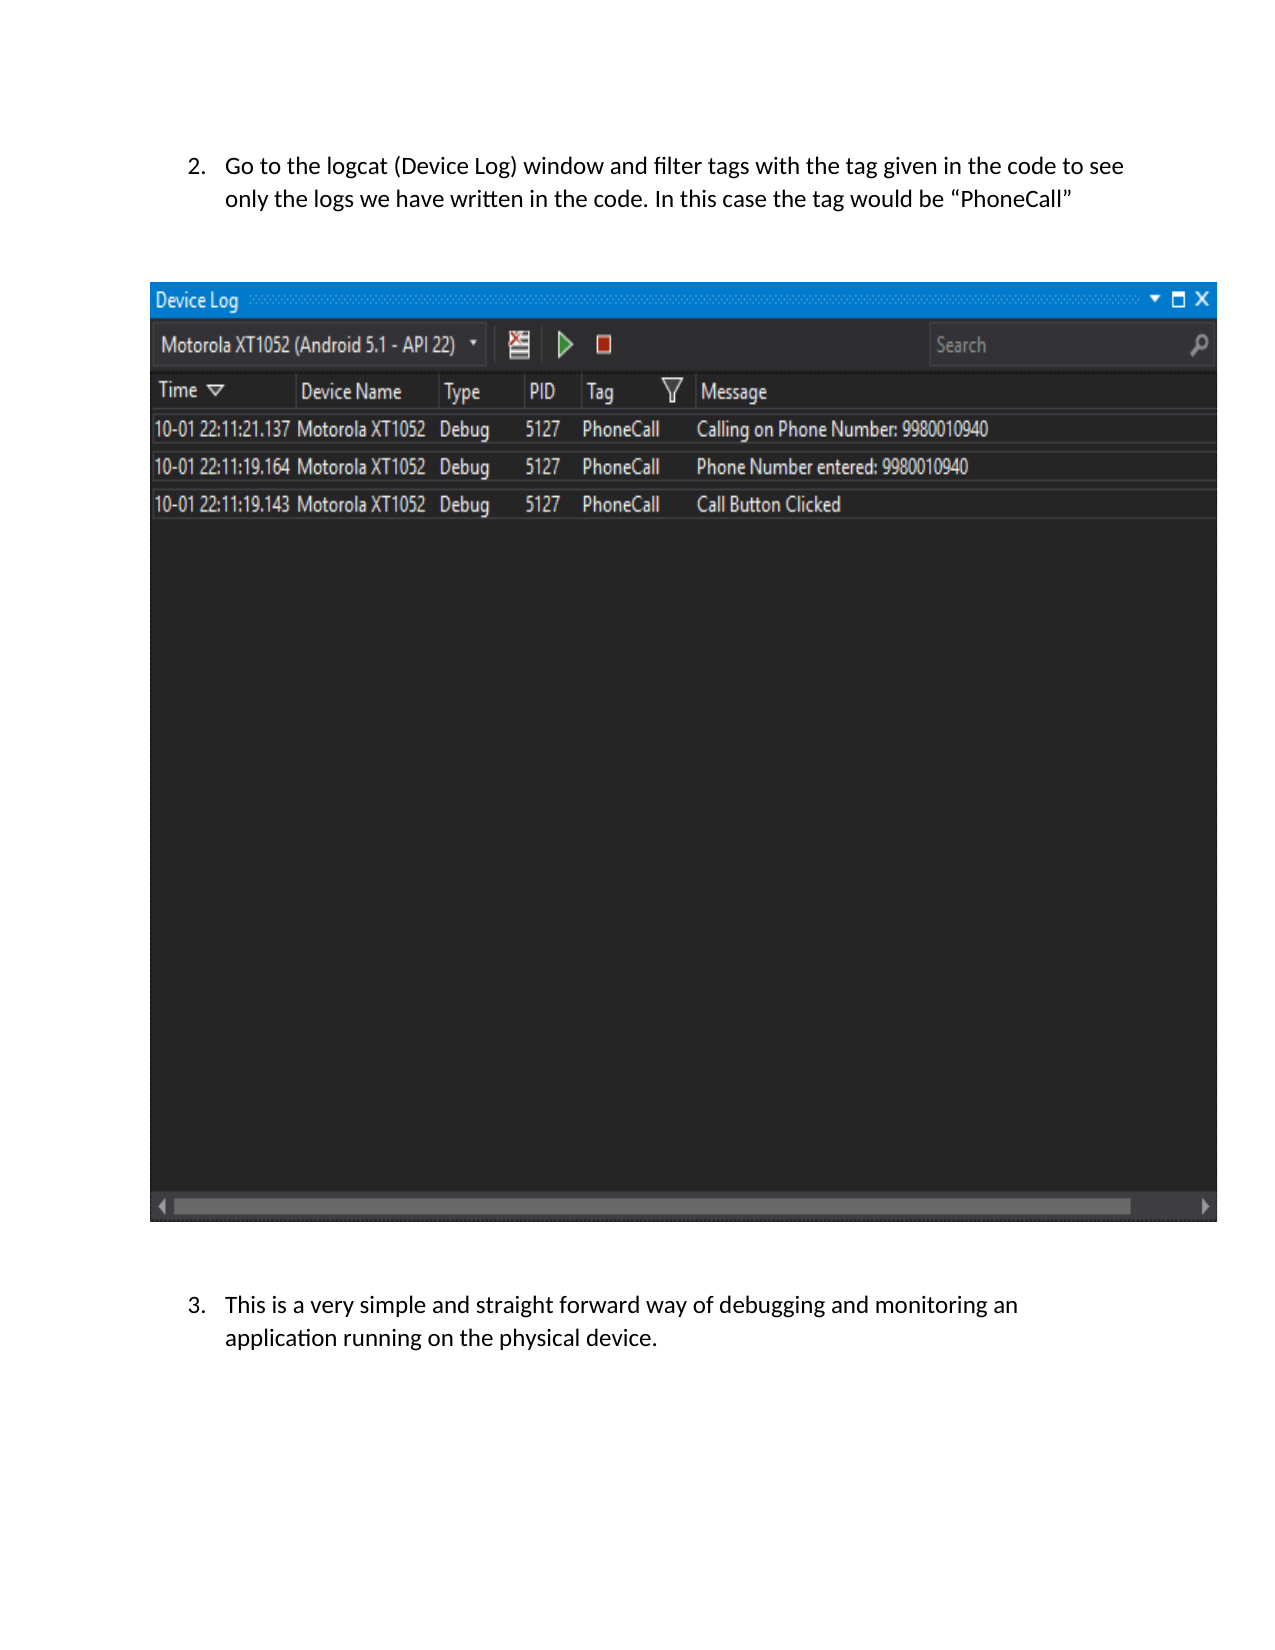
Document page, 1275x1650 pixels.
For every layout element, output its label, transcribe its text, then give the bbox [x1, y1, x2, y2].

list This is a very simple and straight forward way of debugging and monitoring an application running on the physical device. [187, 1289, 1125, 1353]
list Go to the logcat (Device Log) window and filter tags with the tag given in the code to see only the logs we have written in the code. In this case the tag would be “PhoneCall” [187, 150, 1125, 213]
picture [150, 282, 1218, 1222]
